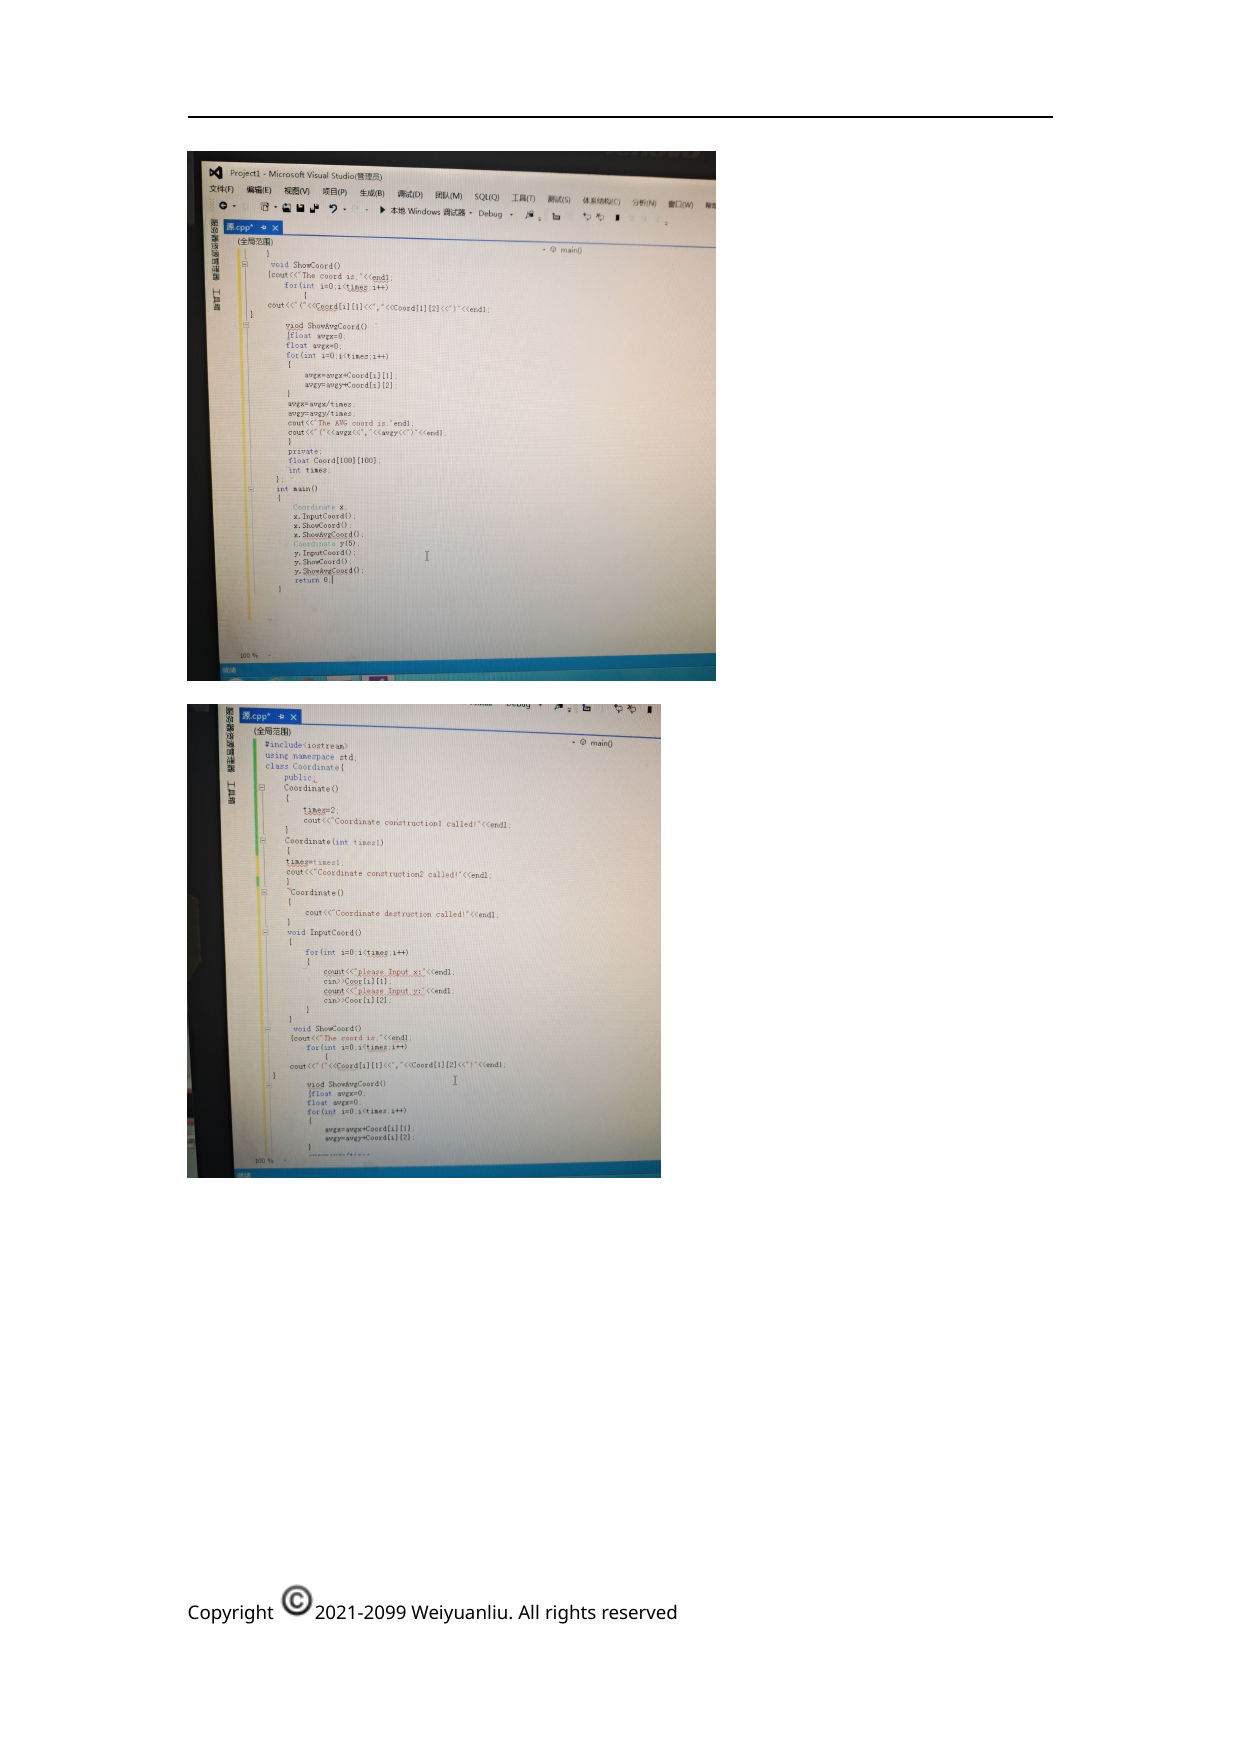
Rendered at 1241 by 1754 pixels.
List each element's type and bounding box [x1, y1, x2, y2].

picture [268, 1173, 284, 1178]
picture [278, 1583, 315, 1620]
picture [187, 151, 716, 681]
picture [187, 704, 661, 1178]
